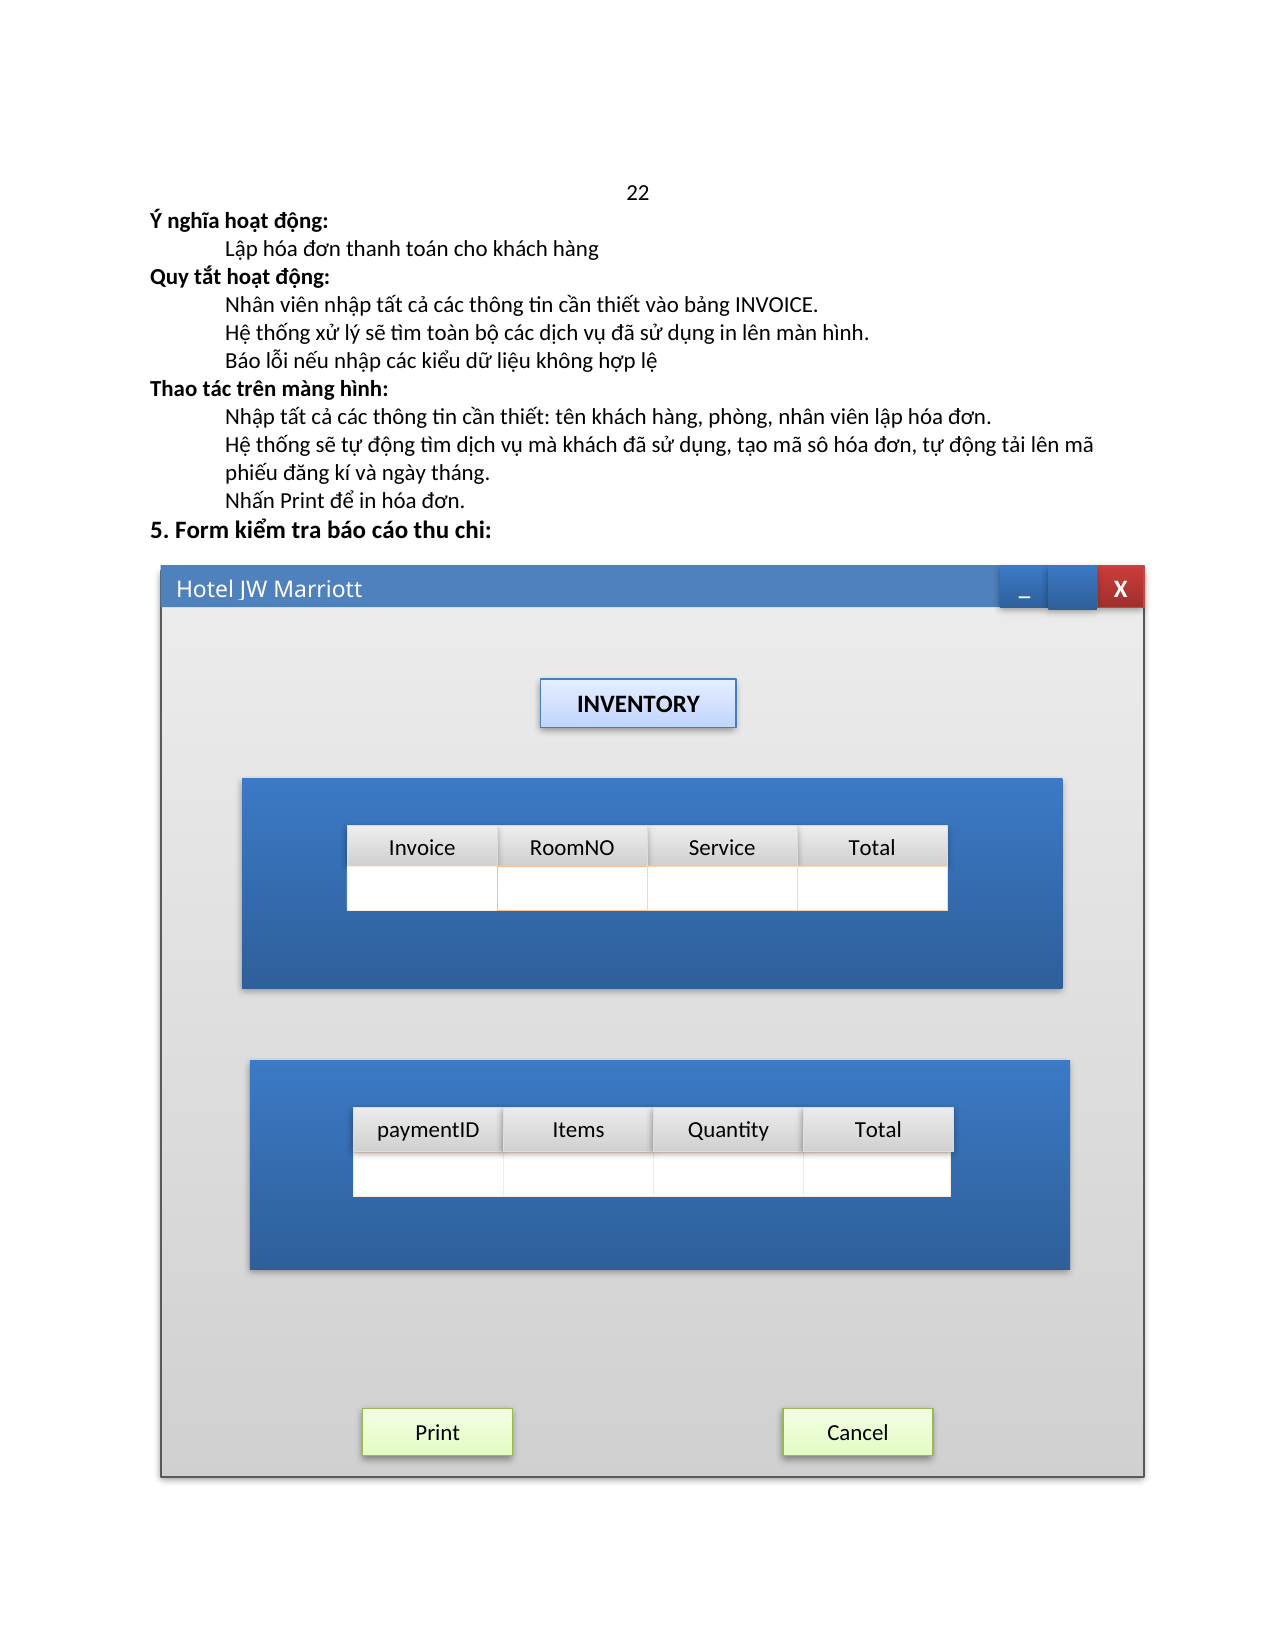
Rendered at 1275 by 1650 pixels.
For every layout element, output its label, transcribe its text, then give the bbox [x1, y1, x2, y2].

text Nhấn Print để in hóa đơn. [150, 486, 1125, 514]
text Hệ thống sẽ tự động tìm dịch vụ mà khách đã sử dụng, tạo mã sô hóa đơn, tự động tải lên mã phiếu đăng kí và ngày tháng. [225, 430, 1125, 486]
text Thao tác trên màng hình: [150, 374, 1125, 402]
text Lập hóa đơn thanh toán cho khách hàng [150, 234, 1125, 262]
text Quy tắt hoạt động: [150, 262, 1125, 290]
text 5. Form kiểm tra báo cáo thu chi: [150, 514, 1125, 545]
text Nhập tất cả các thông tin cần thiết: tên khách hàng, phòng, nhân viên lập hóa đơn. [150, 402, 1125, 430]
text Hệ thống xử lý sẽ tìm toàn bộ các dịch vụ đã sử dụng in lên màn hình. [150, 318, 1125, 346]
text Ý nghĩa hoạt động: [150, 206, 1125, 234]
text Báo lỗi nếu nhập các kiểu dữ liệu không hợp lệ [150, 346, 1125, 374]
text Nhân viên nhập tất cả các thông tin cần thiết vào bảng INVOICE. [150, 290, 1125, 318]
text 22 [150, 178, 1125, 206]
